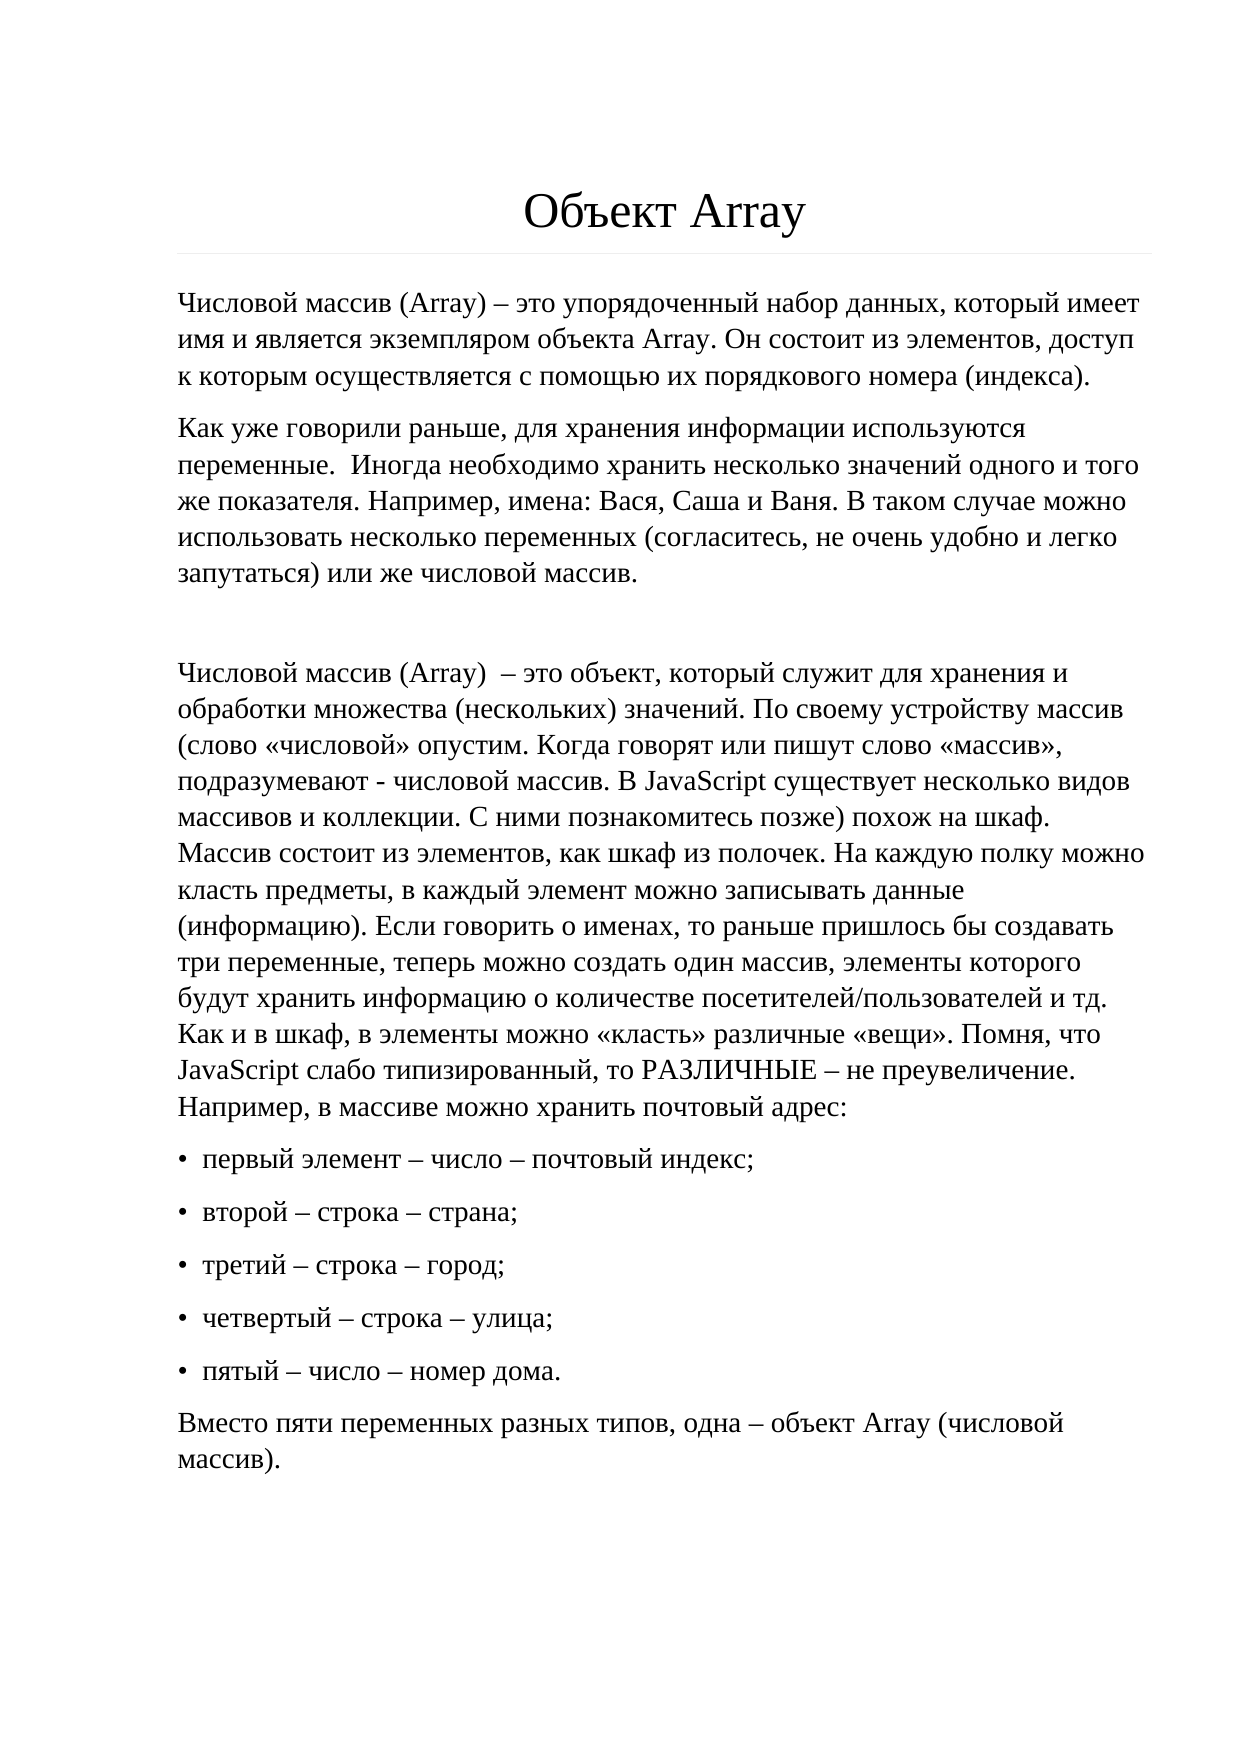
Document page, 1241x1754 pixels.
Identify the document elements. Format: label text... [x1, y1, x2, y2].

text Числовой массив (Array) – это упорядоченный набор данных, который имеет имя и является экземпляром объекта Array. Он состоит из элементов, доступ к которым осуществляется с помощью их порядкового номера (индекса). [177, 286, 1152, 391]
text • пятый – число – номер дома. [177, 1353, 1152, 1386]
text Вместо пяти переменных разных типов, одна – объект Array (числовой массив). [177, 1406, 1152, 1475]
text • четвертый – строка – улица; [177, 1300, 1152, 1333]
text • второй – строка – страна; [177, 1194, 1152, 1228]
text • первый элемент – число – почтовый индекс; [177, 1141, 1152, 1175]
text Числовой массив (Array) – это объект, который служит для хранения и обработки множества (нескольких) значений. По своему устройству массив (слово «числовой» опустим. Когда говорят или пишут слово «массив», подразумевают - числовой массив. В JavaScript существует несколько видов массивов и коллекции. С ними познакомитесь позже) похож на шкаф. Массив состоит из элементов, как шкаф из полочек. На каждую полку можно класть предметы, в каждый элемент можно записывать данные (информацию). Если говорить о именах, то раньше пришлось бы создавать три переменные, теперь можно создать один массив, элементы которого будут хранить информацию о количестве посетителей/пользователей и тд. Как и в шкаф, в элементы можно «класть» различные «вещи». Помня, что JavaScript слабо типизированный, то РАЗЛИЧНЫЕ – не преувеличение. Например, в массиве можно хранить почтовый адрес: [177, 655, 1152, 1122]
text • третий – строка – город; [177, 1247, 1152, 1281]
text Объект Array [177, 181, 1152, 253]
text Как уже говорили раньше, для хранения информации используются переменные. Иногда необходимо хранить несколько значений одного и того же показателя. Например, имена: Вася, Саша и Ваня. В таком случае можно использовать несколько переменных (согласитесь, не очень удобно и легко запутаться) или же числовой массив. [177, 411, 1152, 589]
